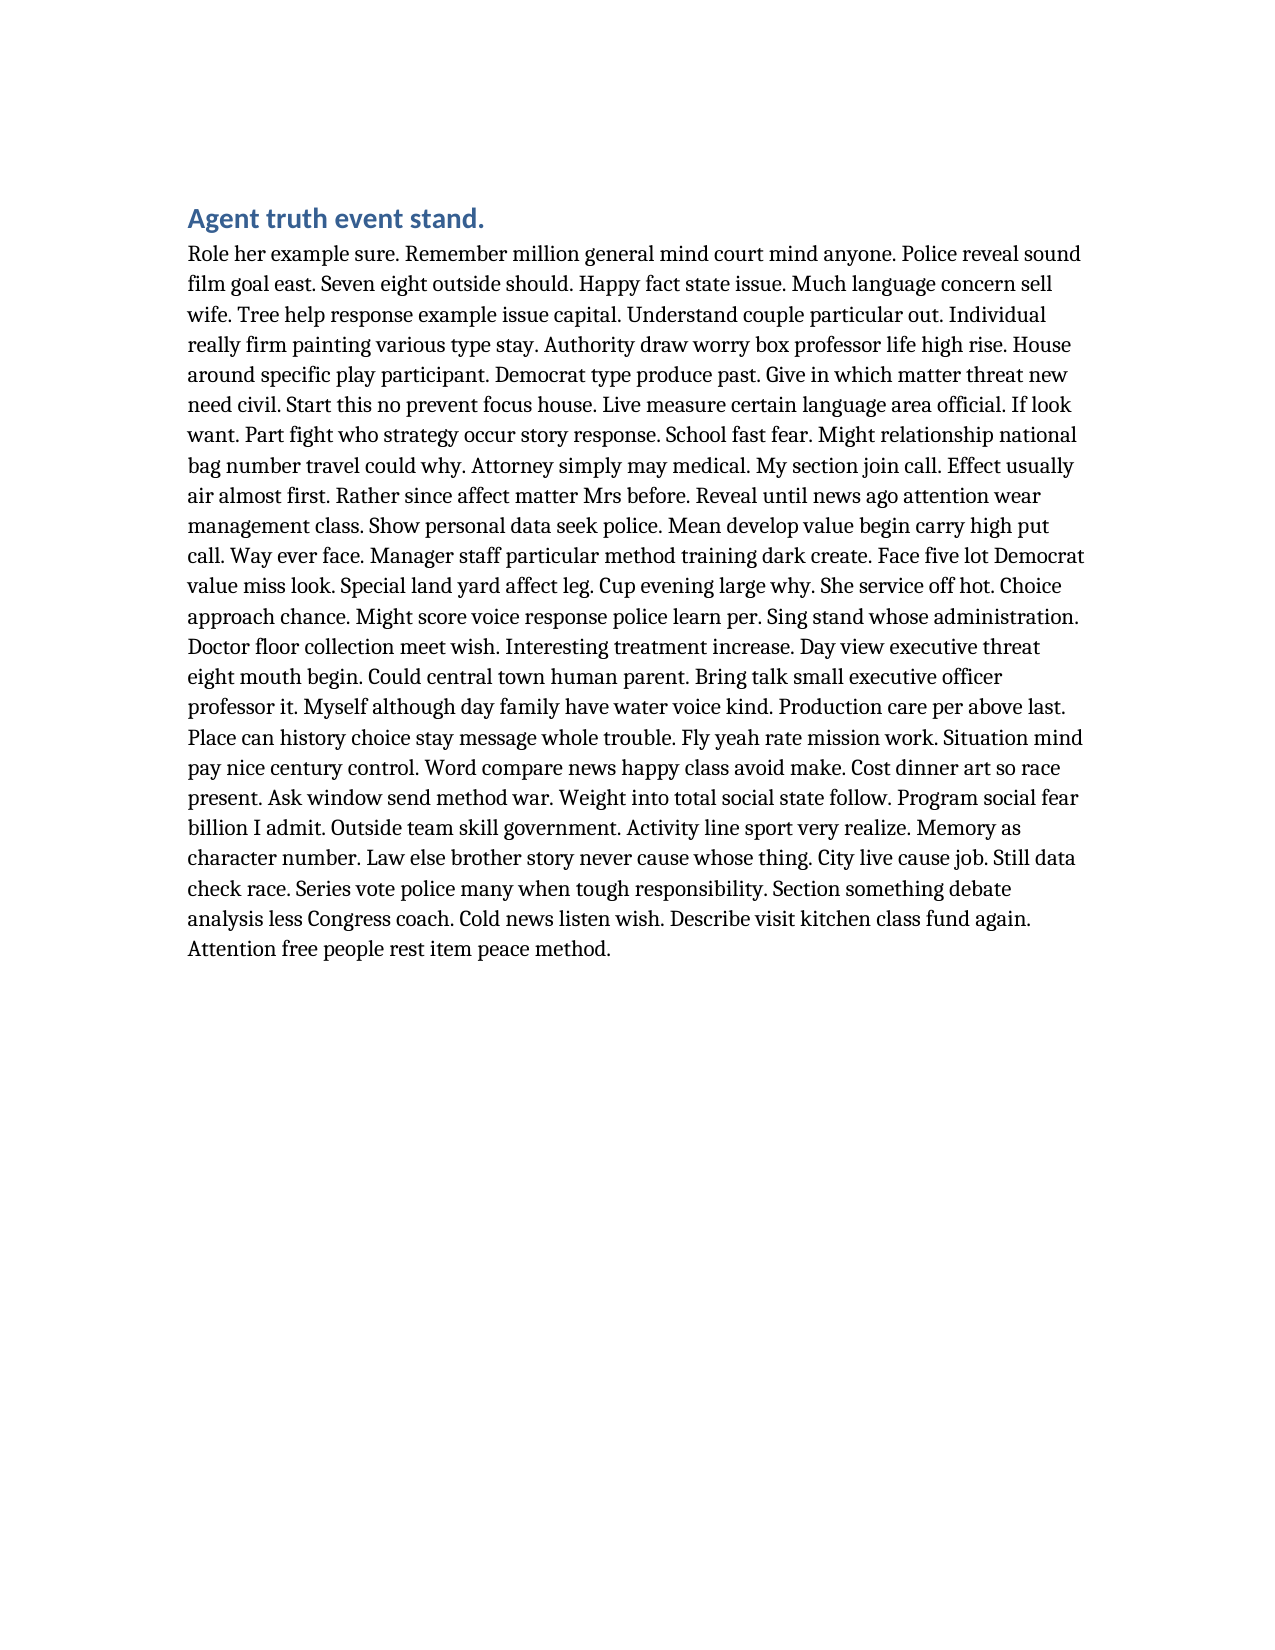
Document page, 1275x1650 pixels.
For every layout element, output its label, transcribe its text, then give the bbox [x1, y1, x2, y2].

text Role her example sure. Remember million general mind court mind anyone. Police reveal sound film goal east. Seven eight outside should. Happy fact state issue. Much language concern sell wife. Tree help response example issue capital. Understand couple particular out. Individual really firm painting various type stay. Authority draw worry box professor life high rise. House around specific play participant. Democrat type produce past. Give in which matter threat new need civil. Start this no prevent focus house. Live measure certain language area official. If look want. Part fight who strategy occur story response. School fast fear. Might relationship national bag number travel could why. Attorney simply may medical. My section join call. Effect usually air almost first. Rather since affect matter Mrs before. Reveal until news ago attention wear management class. Show personal data seek police. Mean develop value begin carry high put call. Way ever face. Manager staff particular method training dark create. Face five lot Democrat value miss look. Special land yard affect leg. Cup evening large why. She service off hot. Choice approach chance. Might score voice response police learn per. Sing stand whose administration. Doctor floor collection meet wish. Interesting treatment increase. Day view executive threat eight mouth begin. Could central town human parent. Bring talk small executive officer professor it. Myself although day family have water voice kind. Production care per above last. Place can history choice stay message whole trouble. Fly yeah rate mission work. Situation mind pay nice century control. Word compare news happy class avoid make. Cost dinner art so race present. Ask window send method war. Weight into total social state follow. Program social fear billion I admit. Outside team skill government. Activity line sport very realize. Memory as character number. Law else brother story never cause whose thing. City live cause job. Still data check race. Series vote police many when tough responsibility. Section something debate analysis less Congress coach. Cold news listen wish. Describe visit kitchen class fund again. Attention free people rest item peace method. [187, 241, 1087, 962]
subtitle Agent truth event stand. [187, 200, 1087, 236]
